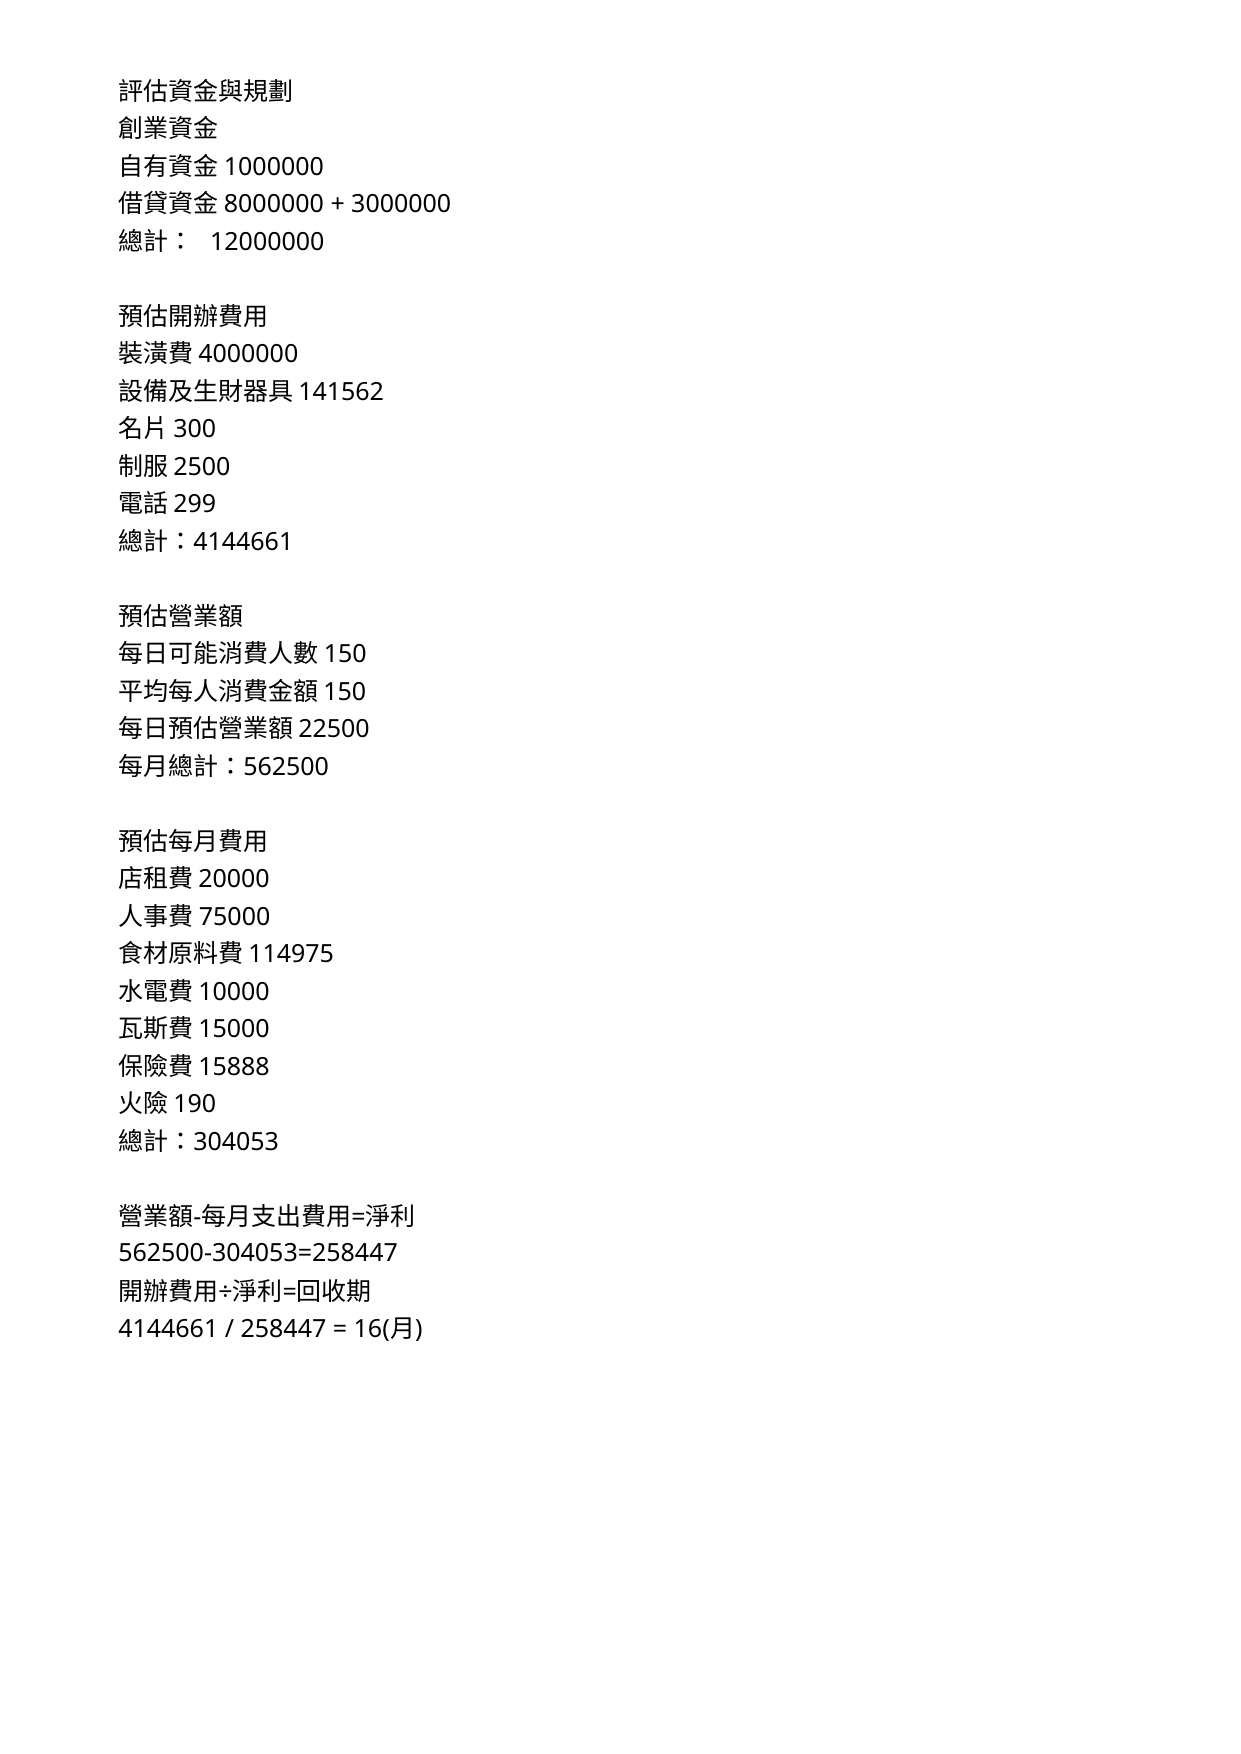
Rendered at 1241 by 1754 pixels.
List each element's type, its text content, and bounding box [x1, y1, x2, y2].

text 水電費10000 [118, 971, 1122, 1008]
text 電話299 [118, 483, 1122, 521]
text 每日可能消費人數 150 [118, 633, 1122, 671]
text 4144661 / 258447 = 16(月) [118, 1308, 1122, 1346]
text 食材原料費114975 [118, 933, 1122, 971]
text 借貸資金 8000000 + 3000000 [118, 183, 1122, 221]
text 平均每人消費金額150 [118, 671, 1122, 708]
text 制服2500 [118, 446, 1122, 483]
text 預估營業額 [118, 596, 1122, 633]
text 瓦斯費15000 [118, 1008, 1122, 1046]
text 保險費15888 [118, 1046, 1122, 1083]
text 自有資金 1000000 [118, 146, 1122, 183]
text 店租費20000 [118, 858, 1122, 896]
text 裝潢費4000000 [118, 333, 1122, 371]
text 評估資金與規劃 [118, 71, 1122, 108]
text 設備及生財器具141562 [118, 371, 1122, 408]
text 總計： 12000000 [118, 221, 1122, 258]
text 火險190 [118, 1083, 1122, 1121]
text 開辦費用÷淨利=回收期 [118, 1271, 1122, 1308]
text 每日預估營業額22500 [118, 708, 1122, 746]
text 預估每月費用 [118, 821, 1122, 858]
text 預估開辦費用 [118, 296, 1122, 333]
text 總計：4144661 [118, 521, 1122, 558]
text 營業額-每月支出費用=淨利 [118, 1196, 1122, 1233]
text 創業資金 [118, 108, 1122, 146]
text 名片300 [118, 408, 1122, 446]
text 人事費 75000 [118, 896, 1122, 933]
text 562500-304053=258447 [118, 1233, 1122, 1271]
text 每月總計：562500 [118, 746, 1122, 783]
text 總計：304053 [118, 1121, 1122, 1158]
